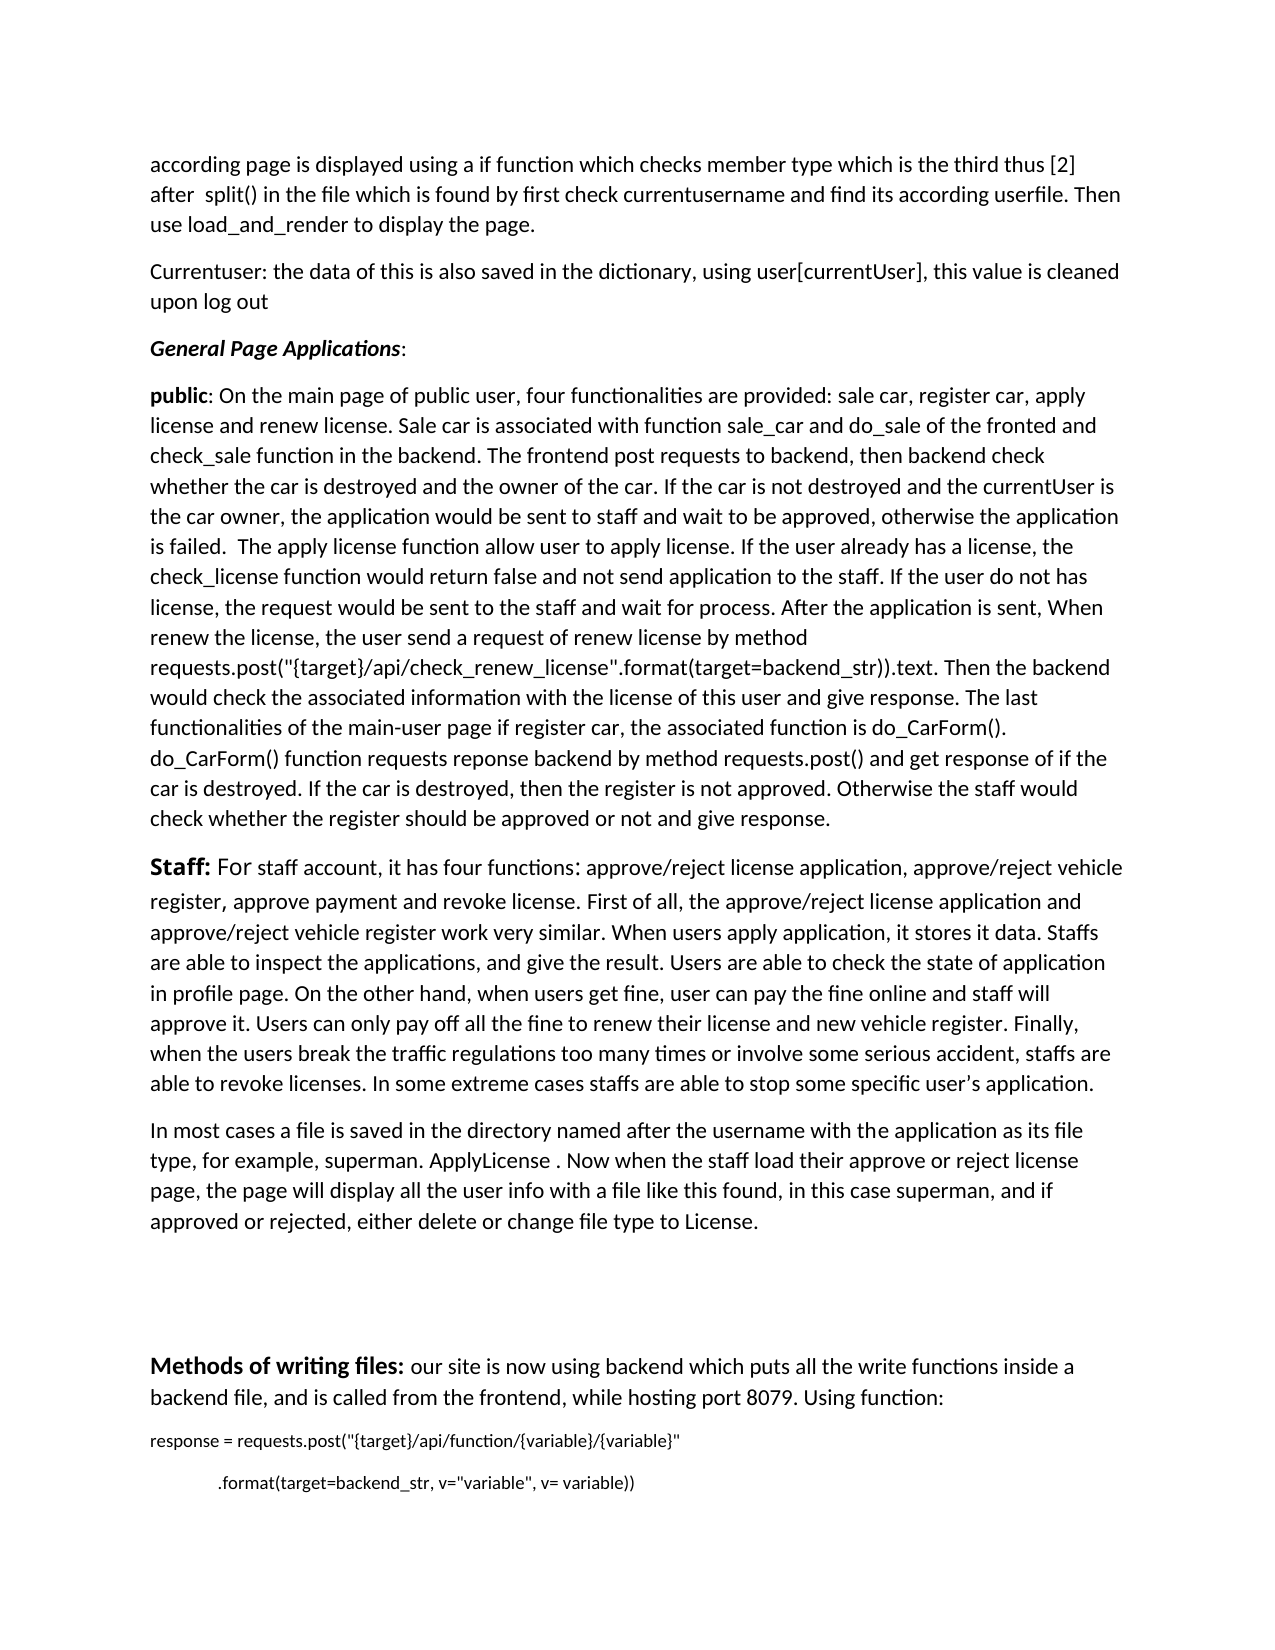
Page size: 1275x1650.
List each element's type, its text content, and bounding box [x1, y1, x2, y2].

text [150, 150, 1125, 238]
text General Page Applications: [150, 334, 1125, 362]
text Methods of writing files: our site is now using backend which puts all the write functions inside a backend file, and is called from the frontend, while hosting port 8079. Using function: [150, 1350, 1125, 1411]
text public: On the main page of public user, four functionalities are provided: sale car, register car, apply license and renew license. Sale car is associated with function sale_car and do_sale of the fronted and check_sale function in the backend. The frontend post requests to backend, then backend check whether the car is destroyed and the owner of the car. If the car is not destroyed and the currentUser is the car owner, the application would be sent to staff and wait to be approved, otherwise the application is failed. The apply license function allow user to apply license. If the user already has a license, the check_license function would return false and not send application to the staff. If the user do not has license, the request would be sent to the staff and wait for process. After the application is sent, When renew the license, the user send a request of renew license by method requests.post("{target}/api/check_renew_license".format(target=backend_str)).text. Then the backend would check the associated information with the license of this user and give response. The last functionalities of the main-user page if register car, the associated function is do_CarForm(). do_CarForm() function requests reponse backend by method requests.post() and get response of if the car is destroyed. If the car is destroyed, then the register is not approved. Otherwise the staff would check whether the register should be approved or not and give response. [150, 381, 1125, 832]
text In most cases a file is saved in the directory named after the username with the application as its file type, for example, superman. ApplyLicense . Now when the staff load their approve or reject license page, the page will display all the user info with a file like this found, in this case superman, and if approved or rejected, either delete or change file type to License. [150, 1116, 1125, 1235]
text Currentuser: the data of this is also saved in the dictionary, using user[currentUser], this value is cleaned upon log out [150, 257, 1125, 316]
text response = requests.post("{target}/api/function/{variable}/{variable}" [150, 1430, 1125, 1453]
text Staff: For staff account, it has four functions: approve/reject license application, approve/reject vehicle register, approve payment and revoke license. First of all, the approve/reject license application and approve/reject vehicle register work very similar. When users apply application, it stores it data. Staffs are able to inspect the applications, and give the result. Users are able to check the state of application in profile page. On the other hand, when users get fine, user can pay the fine online and staff will approve it. Users can only pay off all the fine to renew their license and new vehicle register. Finally, when the users break the traffic regulations too many times or involve some serious accident, staffs are able to revoke licenses. In some extreme cases staffs are able to stop some specific user’s application. [150, 851, 1125, 1097]
text .format(target=backend_str, v="variable", v= variable)) [150, 1471, 1125, 1494]
